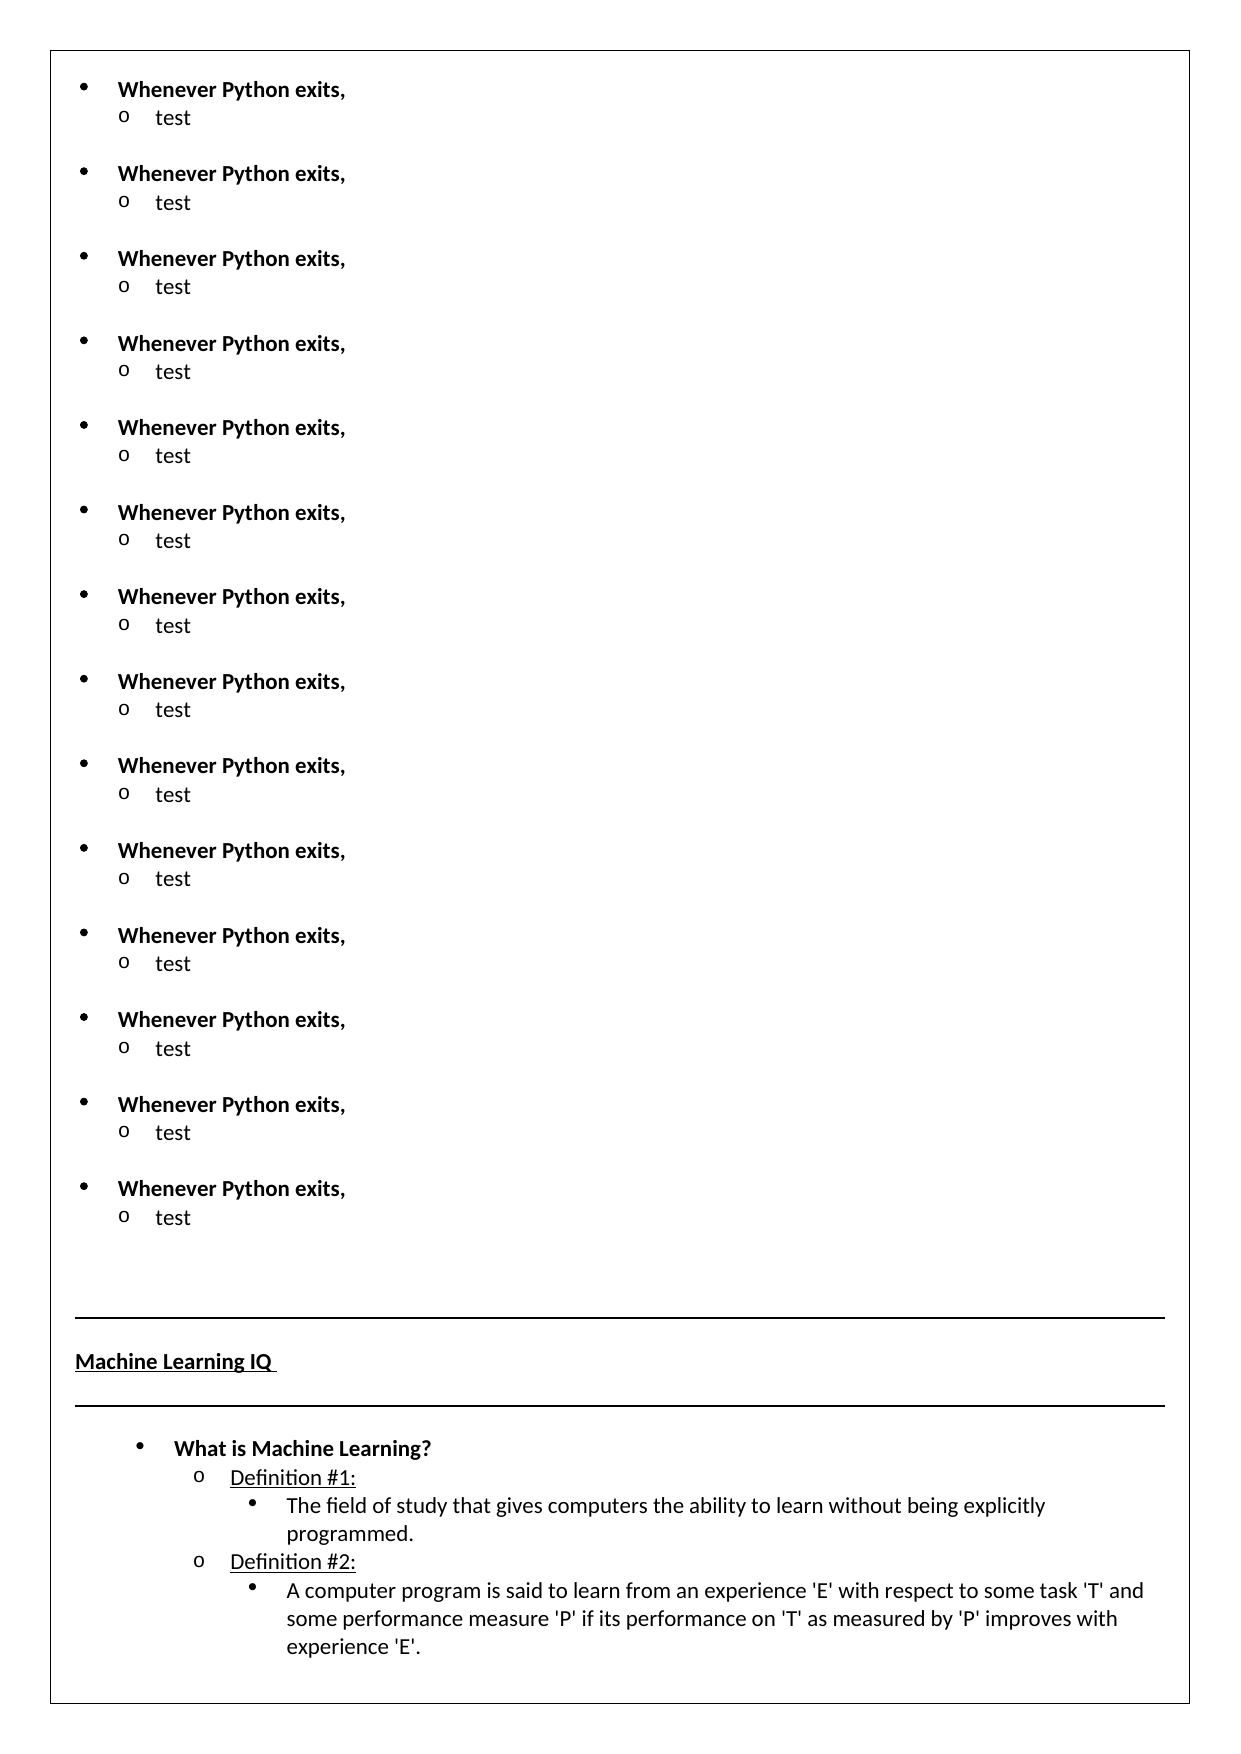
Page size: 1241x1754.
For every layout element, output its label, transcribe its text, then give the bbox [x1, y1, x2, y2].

list Whenever Python exits, [80, 244, 1165, 272]
list Whenever Python exits, [80, 413, 1165, 441]
list test [118, 1203, 1165, 1231]
list The field of study that gives computers the ability to learn without being explicitly programmed. [249, 1491, 1165, 1547]
list Definition #1: [193, 1463, 1165, 1491]
list test [118, 526, 1165, 554]
text Machine Learning IQ [75, 1347, 1165, 1375]
list test [118, 780, 1165, 808]
list test [118, 1033, 1165, 1062]
list Whenever Python exits, [80, 582, 1165, 611]
list test [118, 1118, 1165, 1147]
list Whenever Python exits, [80, 1005, 1165, 1033]
list What is Machine Learning? [136, 1434, 1165, 1463]
list test [118, 357, 1165, 385]
list test [118, 441, 1165, 470]
list Definition #2: [193, 1547, 1165, 1576]
list Whenever Python exits, [80, 667, 1165, 695]
list test [118, 611, 1165, 639]
list Whenever Python exits, [80, 329, 1165, 357]
list Whenever Python exits, [80, 836, 1165, 864]
list test [118, 103, 1165, 132]
list Whenever Python exits, [80, 921, 1165, 949]
list test [118, 695, 1165, 724]
list A computer program is said to learn from an experience 'E' with respect to some task 'T' and some performance measure 'P' if its performance on 'T' as measured by 'P' improves with experience 'E'. [249, 1576, 1165, 1660]
list test [118, 949, 1165, 977]
list test [118, 272, 1165, 301]
list Whenever Python exits, [80, 1090, 1165, 1118]
list test [118, 188, 1165, 216]
list Whenever Python exits, [80, 75, 1165, 103]
list test [118, 864, 1165, 893]
list Whenever Python exits, [80, 498, 1165, 526]
list Whenever Python exits, [80, 1174, 1165, 1203]
list Whenever Python exits, [80, 159, 1165, 188]
list Whenever Python exits, [80, 752, 1165, 780]
